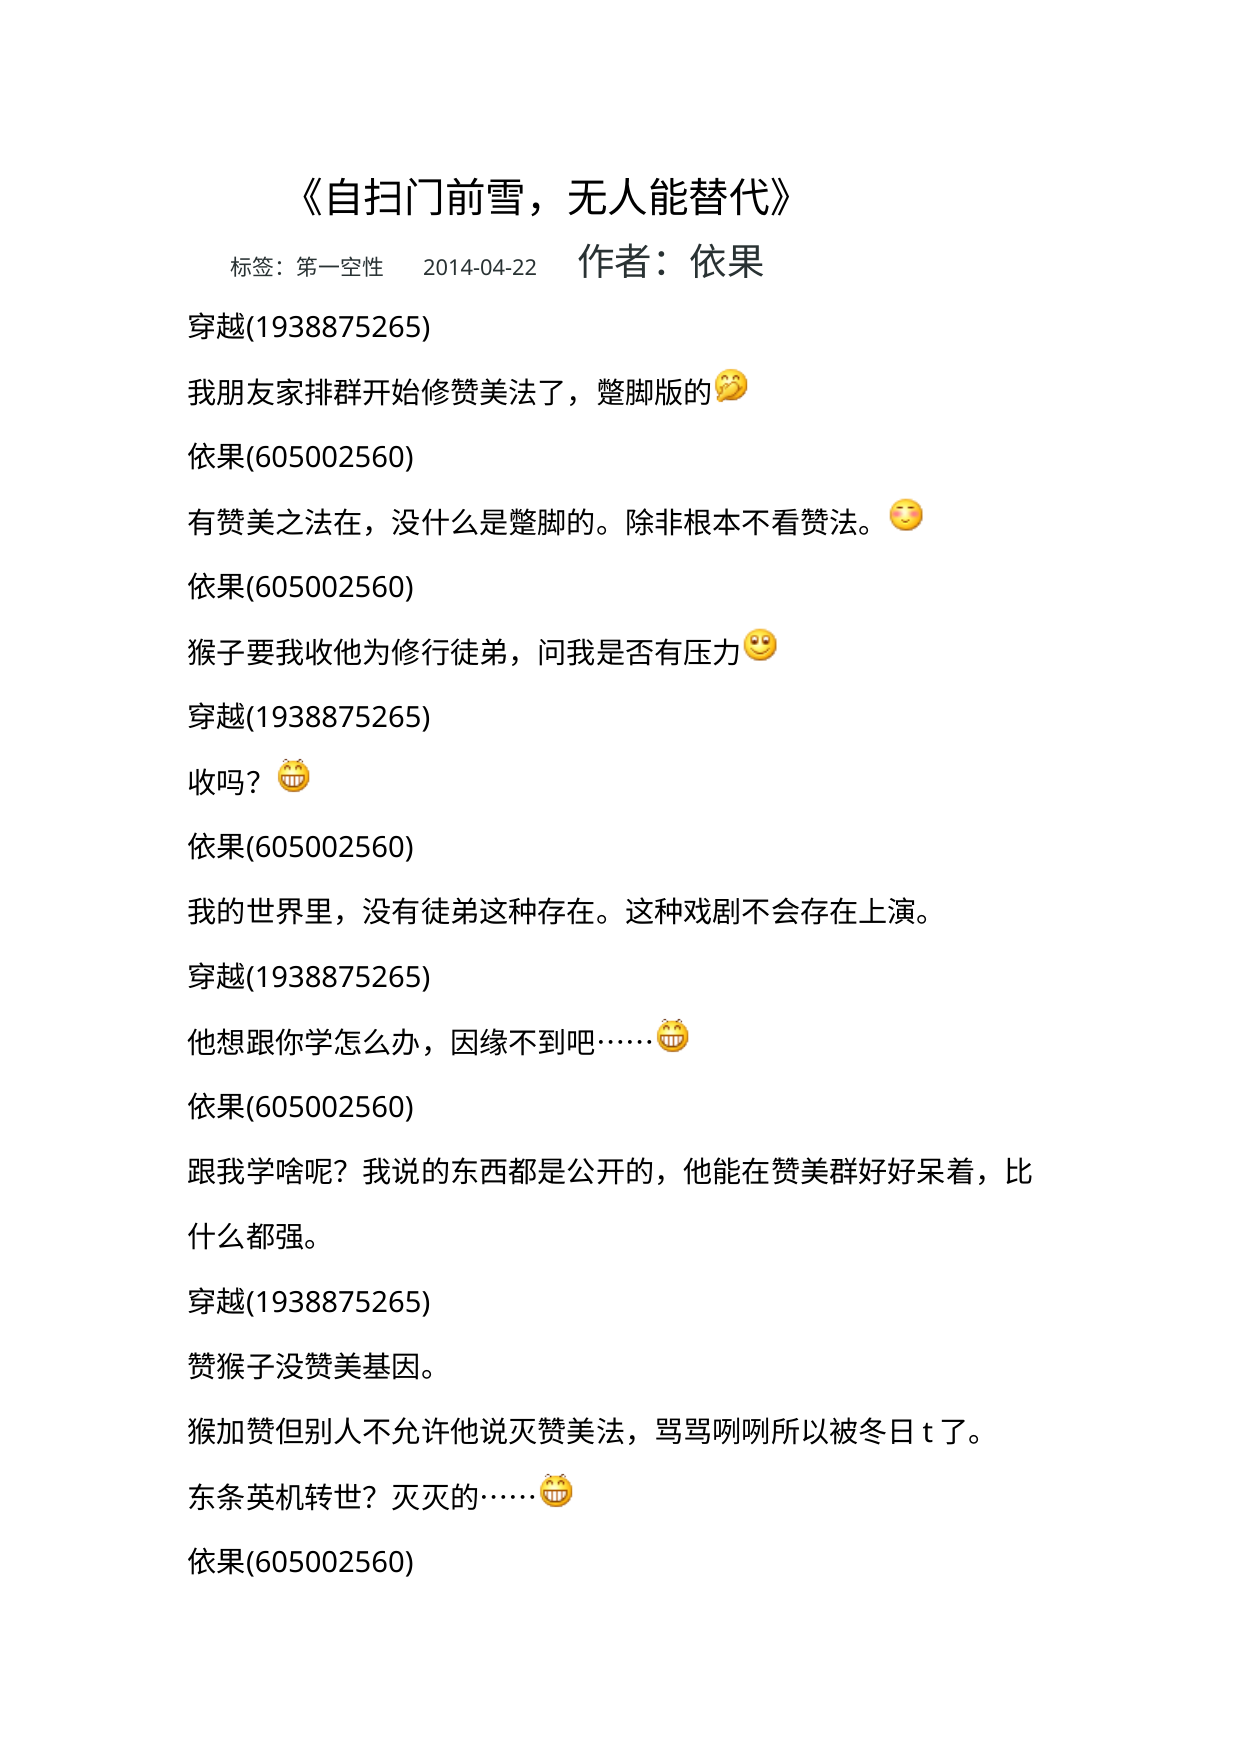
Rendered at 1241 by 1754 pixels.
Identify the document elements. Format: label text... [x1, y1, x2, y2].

text 穿越(1938875265) 我朋友家排群开始修赞美法了，蹩脚版的 [187, 292, 1053, 422]
text 东条英机转世？灭灭的…… 依果(605002560) [187, 1462, 1053, 1592]
text 依果(605002560) 有赞美之法在，没什么是蹩脚的。除非根本不看赞法。 [187, 422, 1053, 552]
text 标签：笫一空性 2014-04-22 作者：依果 [187, 227, 1053, 292]
text 我的世界里，没有徒弟这种存在。这种戏剧不会存在上演。 [187, 877, 1053, 942]
text 收吗？ [187, 747, 1053, 812]
text 依果(605002560) [187, 552, 1053, 617]
text 猴子要我收他为修行徒弟，问我是否有压力 [187, 617, 1053, 682]
text 他想跟你学怎么办，因缘不到吧…… [187, 1007, 1053, 1072]
text 跟我学啥呢？我说的东西都是公开的，他能在赞美群好好呆着，比什么都强。 [187, 1137, 1053, 1267]
picture [275, 756, 313, 794]
text 穿越(1938875265) [187, 682, 1053, 747]
picture [537, 1471, 575, 1509]
text 《自扫门前雪，无人能替代》 [187, 162, 1053, 227]
picture [887, 496, 926, 534]
text 穿越(1938875265) 赞猴子没赞美基因。 [187, 1267, 1053, 1397]
text 依果(605002560) [187, 1072, 1053, 1137]
text 穿越(1938875265) [187, 942, 1053, 1007]
picture [712, 366, 750, 404]
picture [741, 626, 780, 664]
text 依果(605002560) [187, 812, 1053, 877]
text 猴加赞但别人不允许他说灭赞美法，骂骂咧咧所以被冬日t了。 [187, 1397, 1053, 1462]
picture [654, 1016, 692, 1054]
